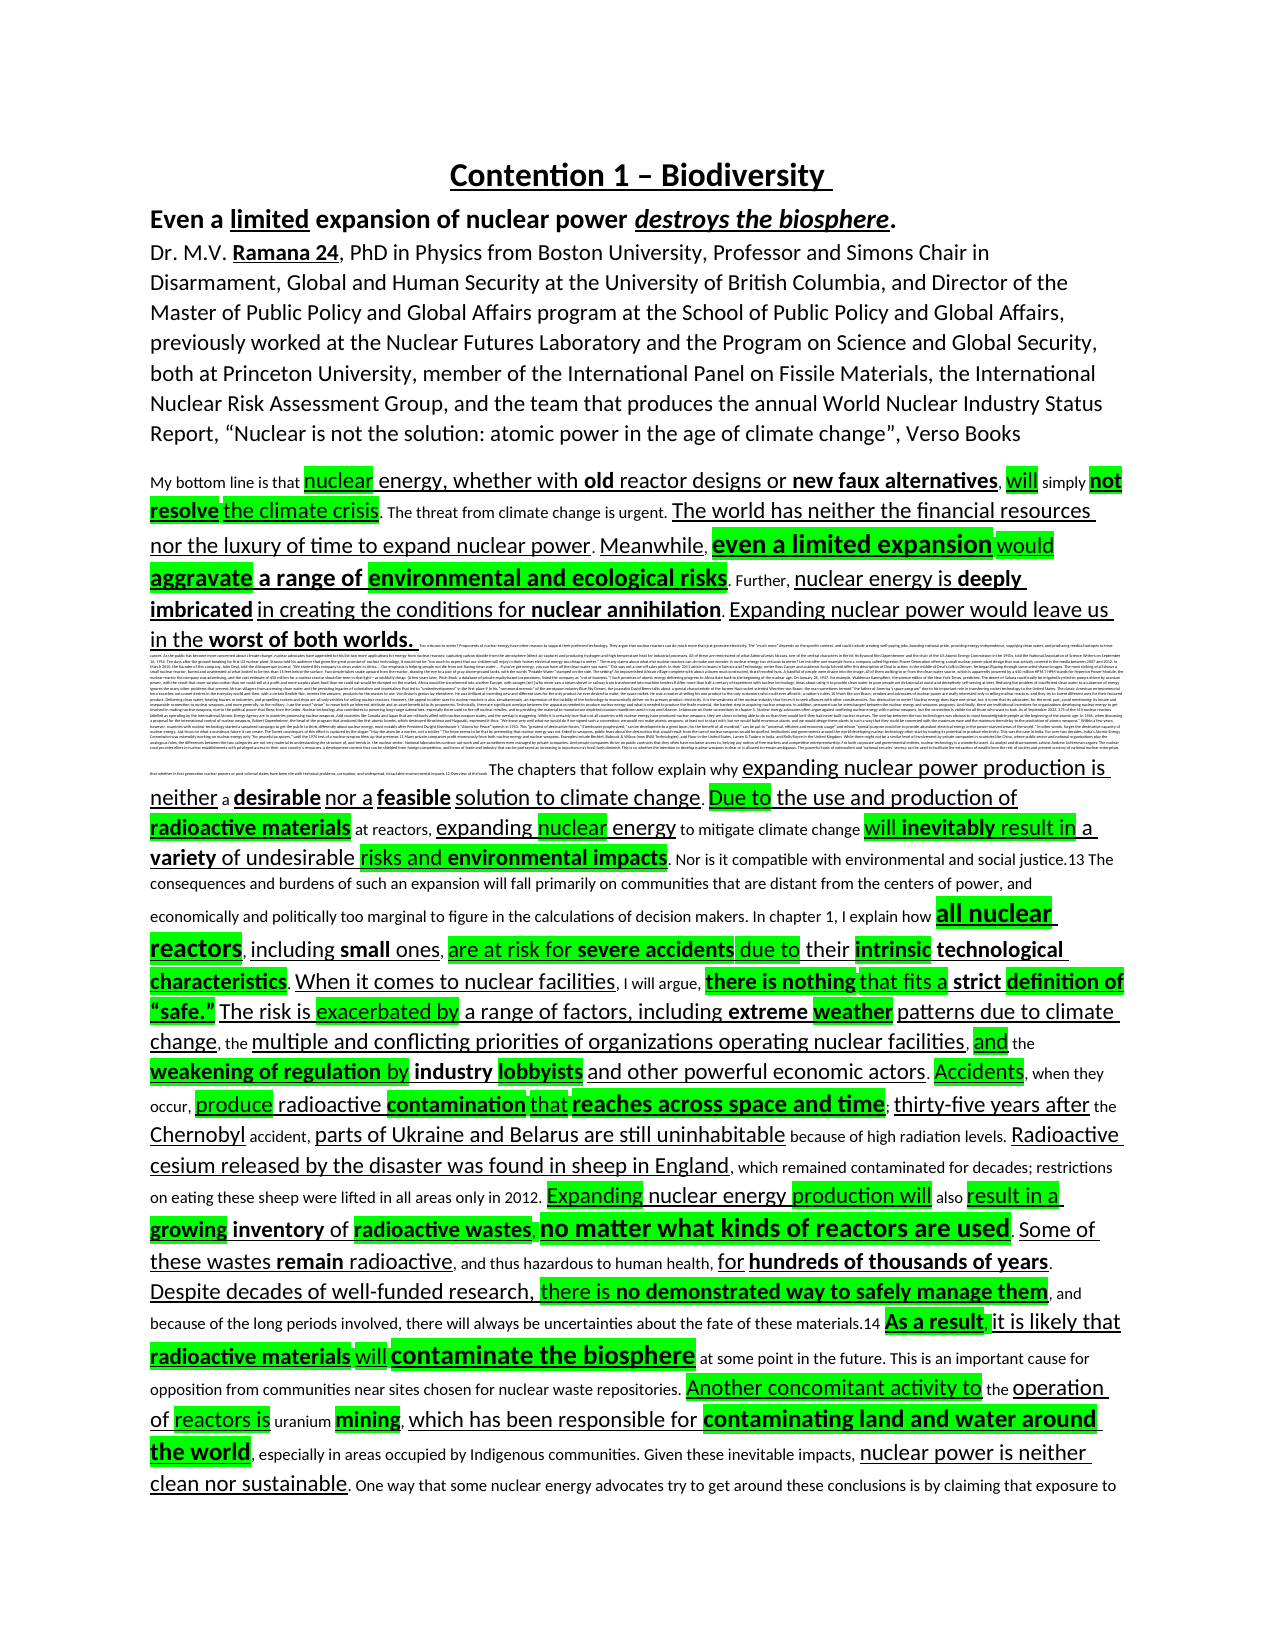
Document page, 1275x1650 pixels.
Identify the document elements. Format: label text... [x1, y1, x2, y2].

subtitle Contention 1 – Biodiversity [150, 154, 1125, 195]
text Dr. M.V. Ramana 24, PhD in Physics from Boston University, Professor and Simons Chair in Disarmament, Global and Human Security at the University of British Columbia, and Director of the Master of Public Policy and Global Affairs program at the School of Public Policy and Global Affairs, previously worked at the Nuclear Futures Laboratory and the Program on Science and Global Security, both at Princeton University, member of the International Panel on Fissile Materials, the International Nuclear Risk Assessment Group, and the team that produces the annual World Nuclear Industry Status Report, “Nuclear is not the solution: atomic power in the age of climate change”, Verso Books [150, 238, 1125, 447]
subtitle Even a limited expansion of nuclear power destroys the biosphere. [150, 202, 1125, 235]
